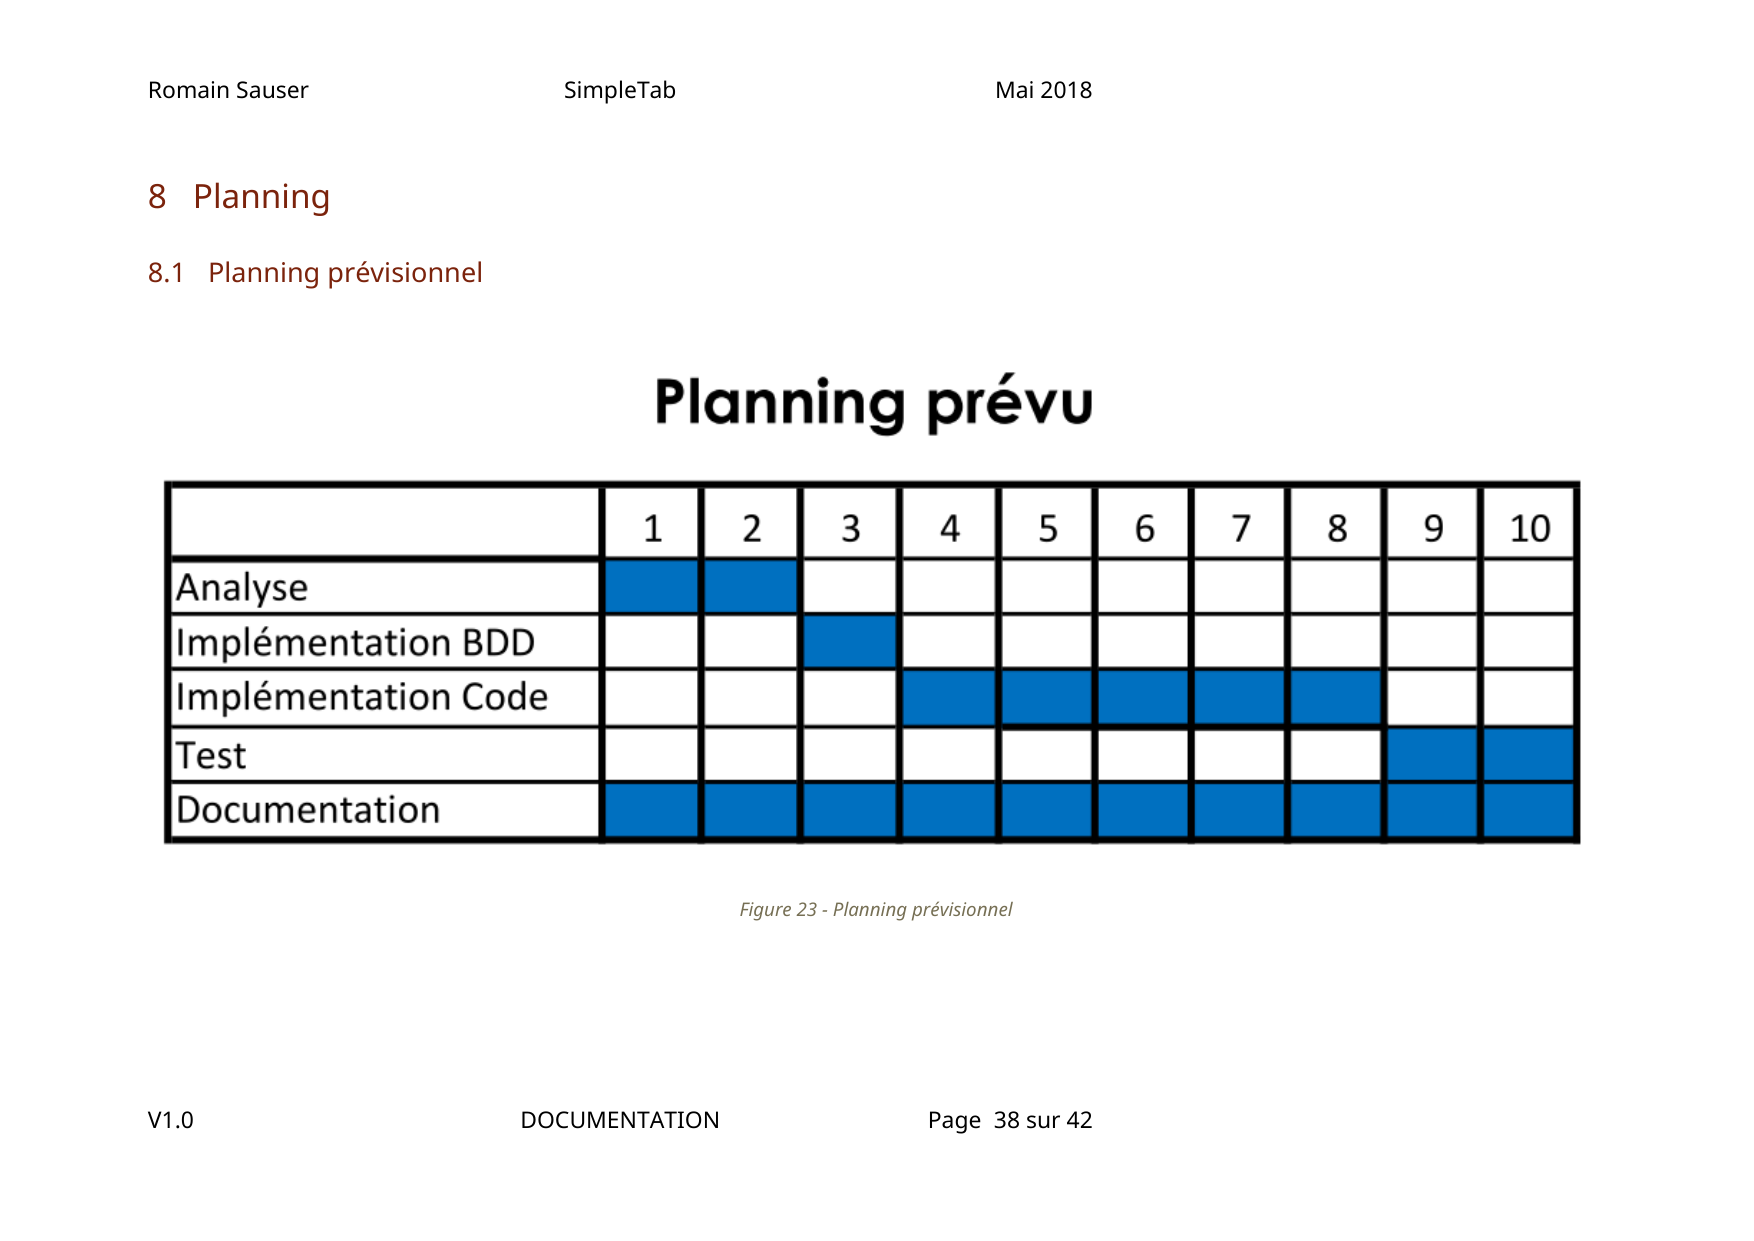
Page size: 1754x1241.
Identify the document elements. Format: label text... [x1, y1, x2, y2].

subtitle Planning [148, 173, 1606, 218]
subtitle Planning prévisionnel [148, 253, 1606, 290]
picture [147, 321, 1605, 869]
